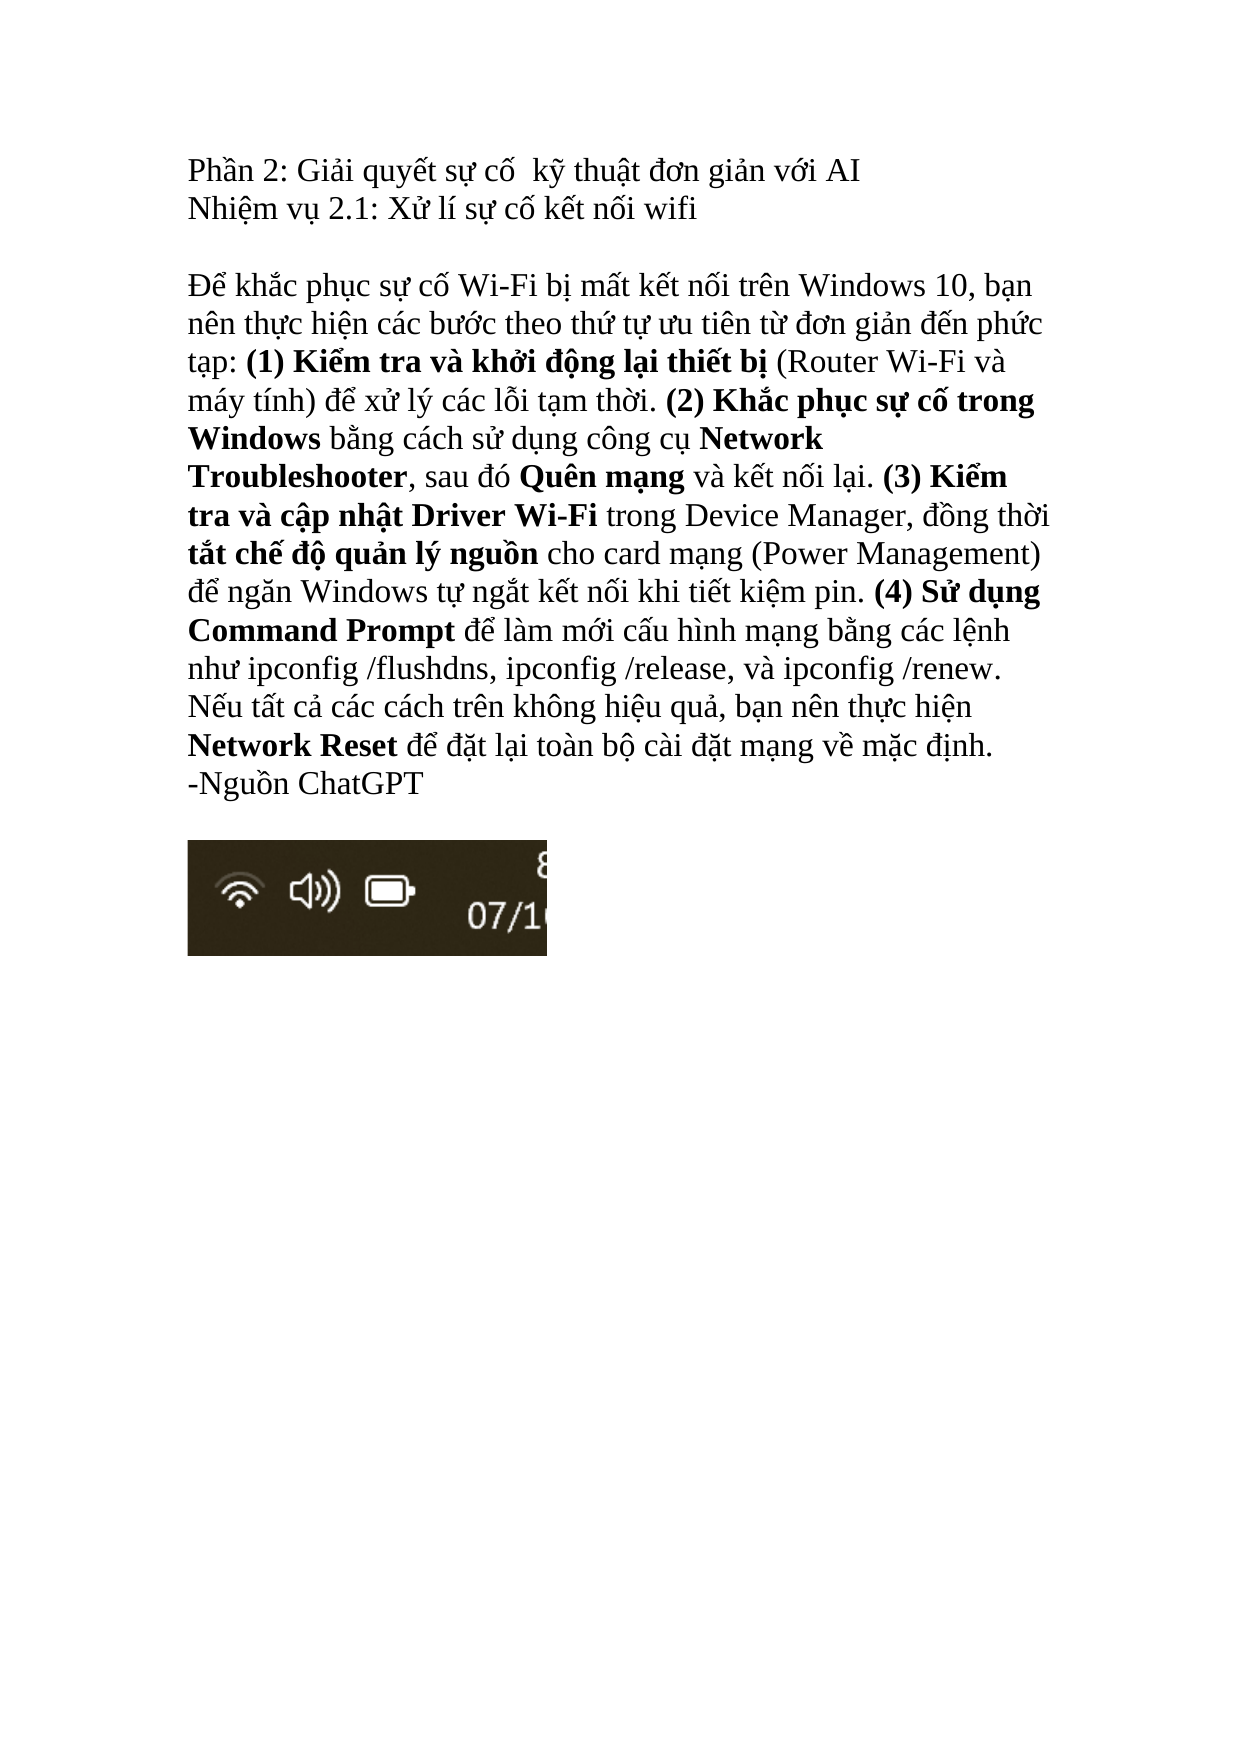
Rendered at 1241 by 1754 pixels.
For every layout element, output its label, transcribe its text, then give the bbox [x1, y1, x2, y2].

text -Nguồn ChatGPT [187, 763, 1053, 802]
text Để khắc phục sự cố Wi-Fi bị mất kết nối trên Windows 10, bạn nên thực hiện các bước theo thứ tự ưu tiên từ đơn giản đến phức tạp: (1) Kiểm tra và khởi động lại thiết bị (Router Wi-Fi và máy tính) để xử lý các lỗi tạm thời. (2) Khắc phục sự cố trong Windows bằng cách sử dụng công cụ Network Troubleshooter, sau đó Quên mạng và kết nối lại. (3) Kiểm tra và cập nhật Driver Wi-Fi trong Device Manager, đồng thời tắt chế độ quản lý nguồn cho card mạng (Power Management) để ngăn Windows tự ngắt kết nối khi tiết kiệm pin. (4) Sử dụng Command Prompt để làm mới cấu hình mạng bằng các lệnh như ipconfig /flushdns, ipconfig /release, và ipconfig /renew. Nếu tất cả các cách trên không hiệu quả, bạn nên thực hiện Network Reset để đặt lại toàn bộ cài đặt mạng về mặc định. [187, 265, 1053, 763]
picture [187, 840, 547, 956]
text Phần 2: Giải quyết sự cố kỹ thuật đơn giản với AI [187, 150, 1053, 188]
text Nhiệm vụ 2.1: Xử lí sự cố kết nối wifi [187, 188, 1053, 227]
